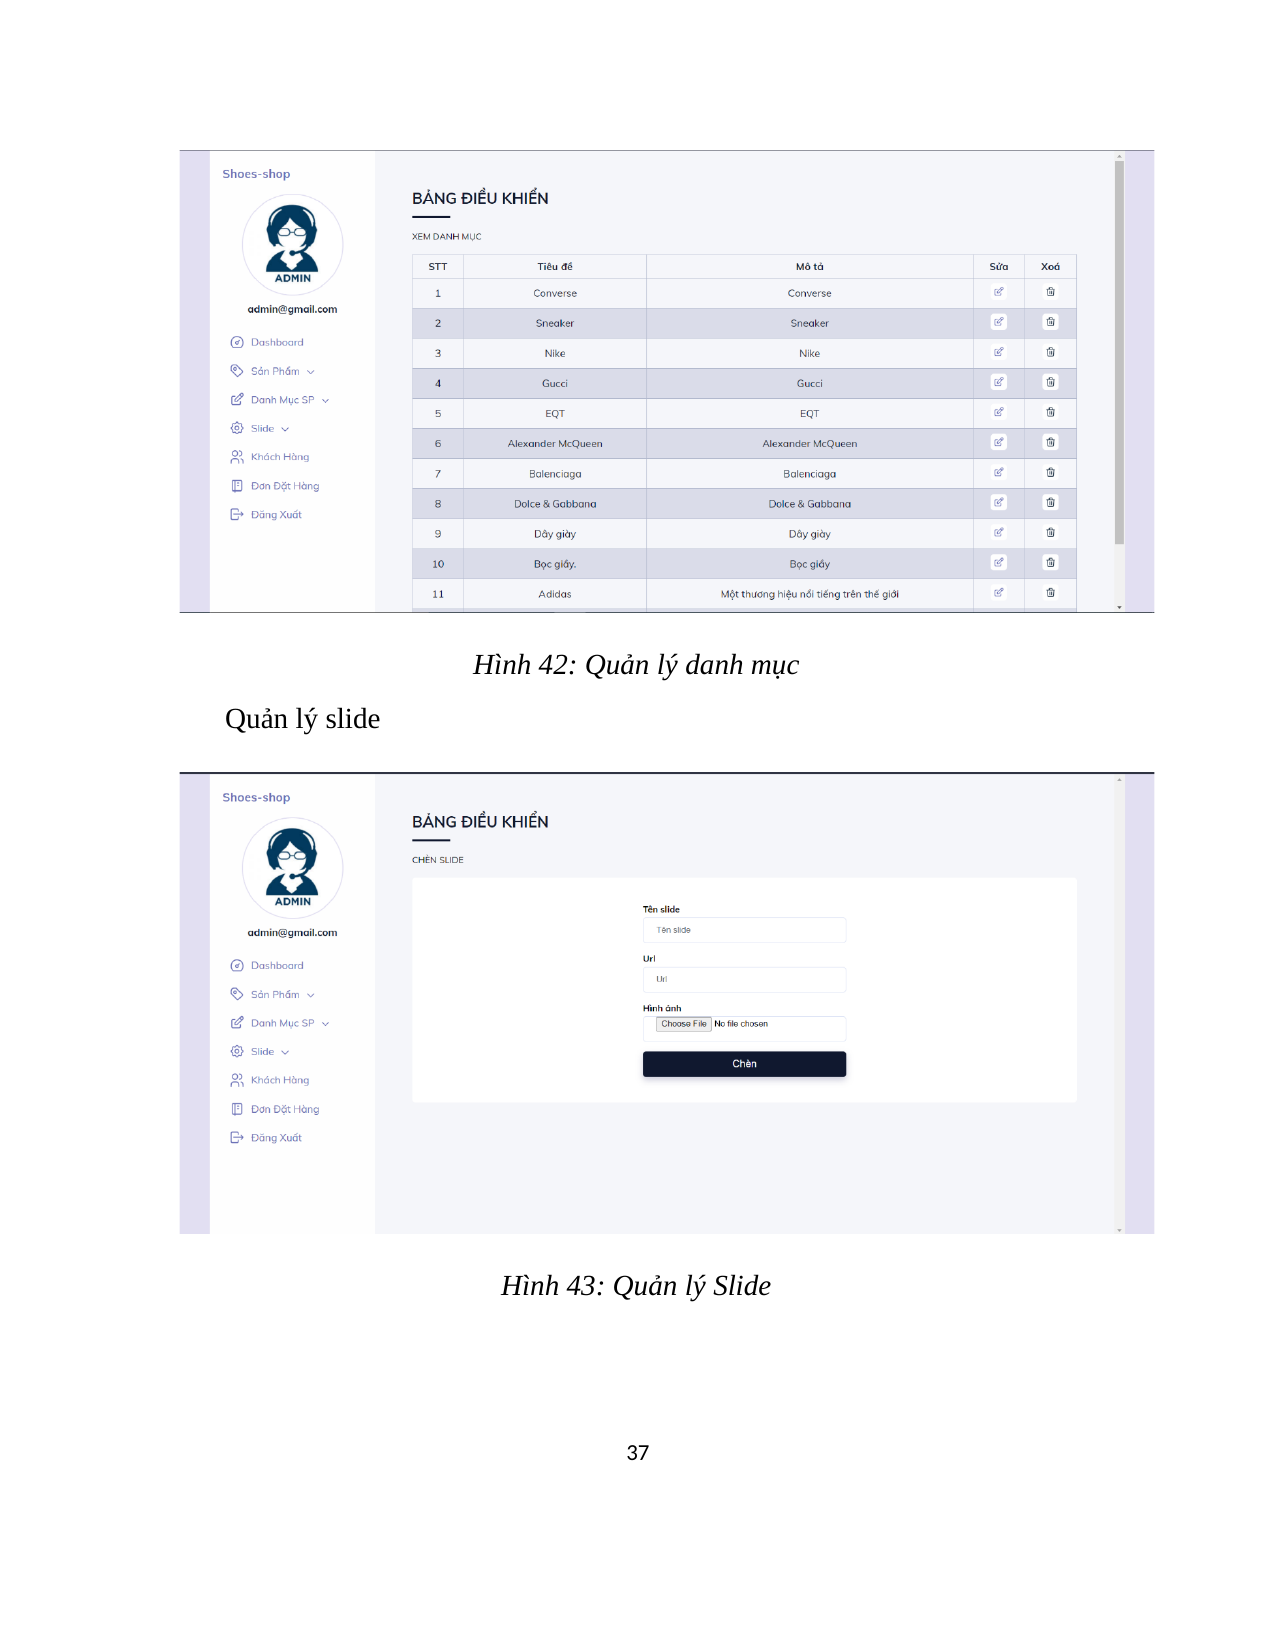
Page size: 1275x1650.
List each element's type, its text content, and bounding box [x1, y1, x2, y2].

text Hình 43: Quản lý Slide [150, 1268, 1125, 1302]
text Quản lý slide [179, 702, 1154, 735]
picture [179, 772, 1155, 1234]
text Hình 42: Quản lý danh mục [150, 647, 1125, 681]
picture [179, 150, 1155, 613]
